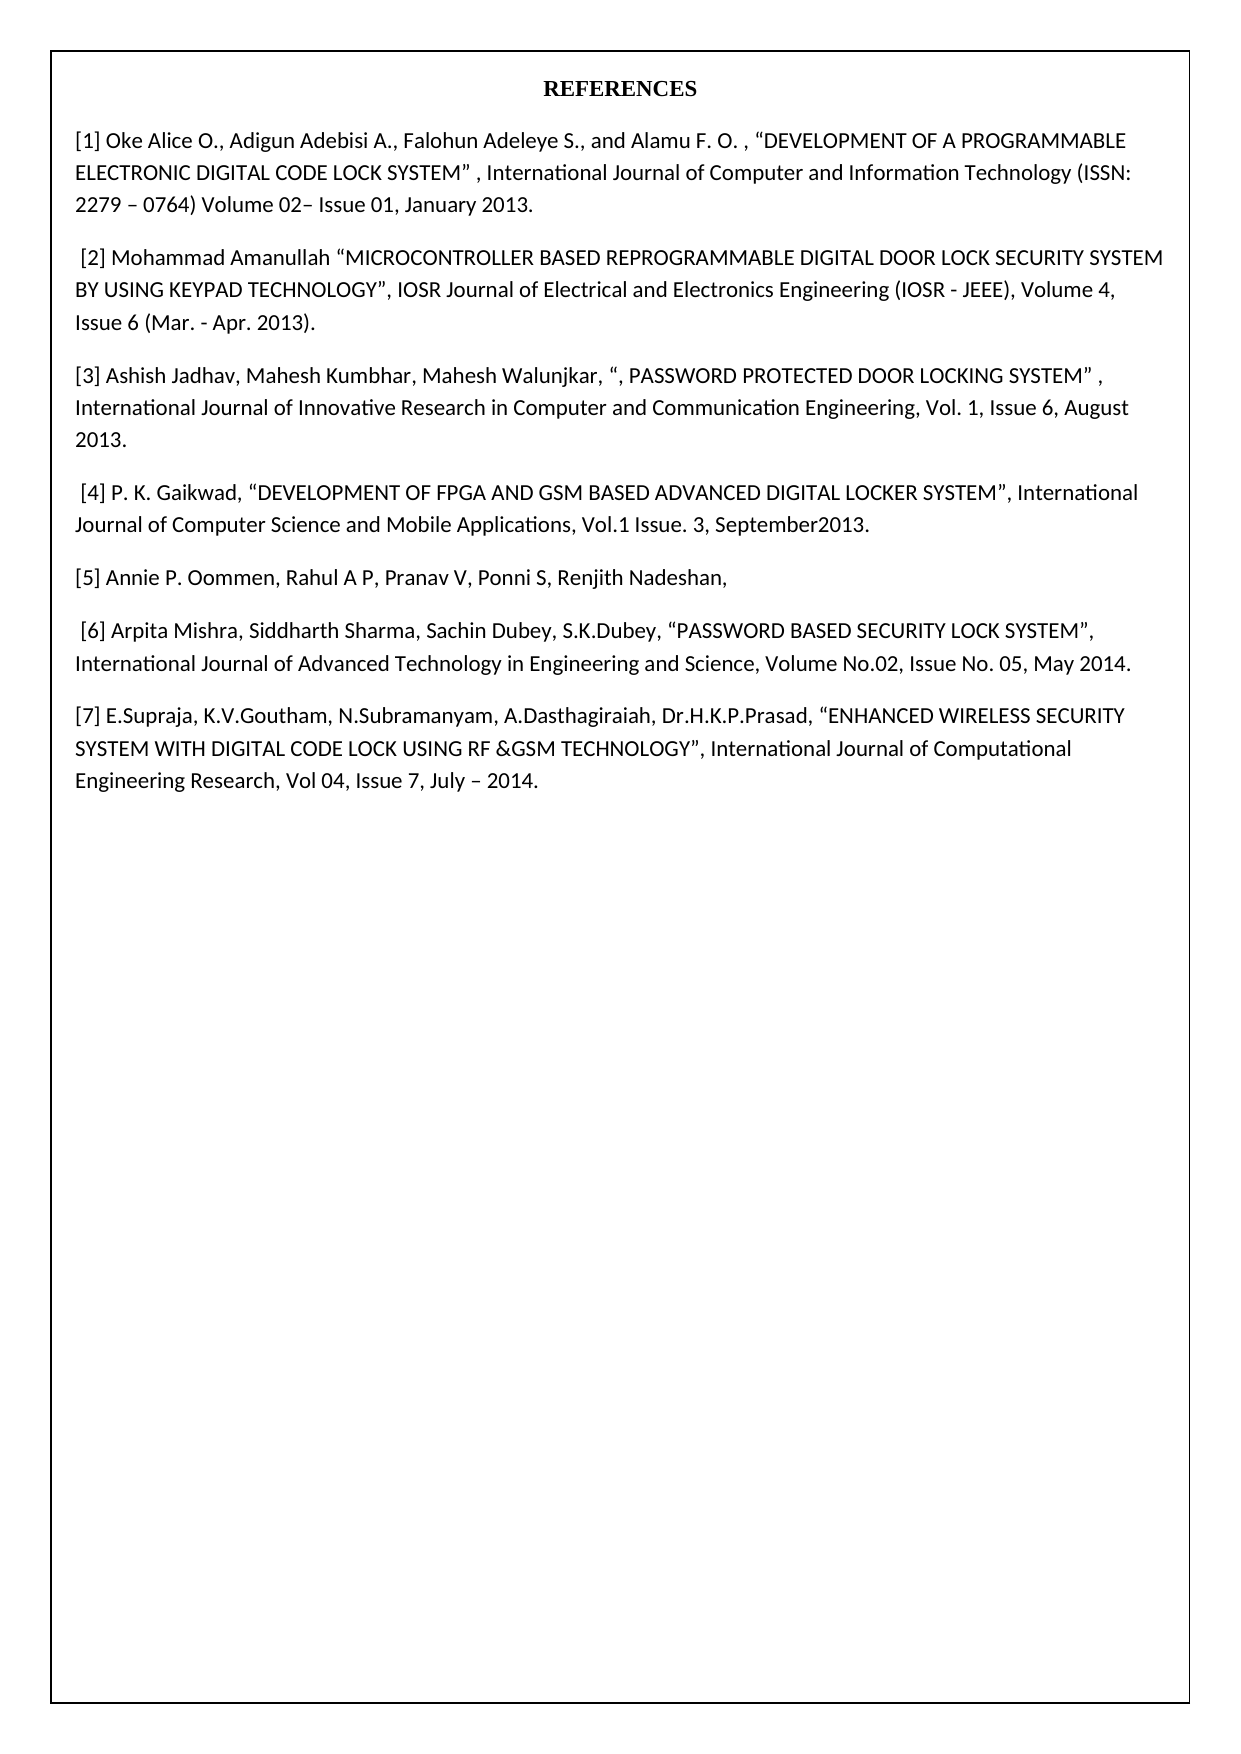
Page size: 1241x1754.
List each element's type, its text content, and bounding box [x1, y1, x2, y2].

text [1] Oke Alice O., Adigun Adebisi A., Falohun Adeleye S., and Alamu F. O. , “DEVELOPMENT OF A PROGRAMMABLE ELECTRONIC DIGITAL CODE LOCK SYSTEM” , International Journal of Computer and Information Technology (ISSN: 2279 – 0764) Volume 02– Issue 01, January 2013. [75, 126, 1165, 218]
text REFERENCES [75, 75, 1165, 101]
text [6] Arpita Mishra, Siddharth Sharma, Sachin Dubey, S.K.Dubey, “PASSWORD BASED SECURITY LOCK SYSTEM”, International Journal of Advanced Technology in Engineering and Science, Volume No.02, Issue No. 05, May 2014. [75, 616, 1165, 677]
text [2] Mohammad Amanullah “MICROCONTROLLER BASED REPROGRAMMABLE DIGITAL DOOR LOCK SECURITY SYSTEM BY USING KEYPAD TECHNOLOGY”, IOSR Journal of Electrical and Electronics Engineering (IOSR - JEEE), Volume 4, Issue 6 (Mar. - Apr. 2013). [75, 243, 1165, 336]
text [4] P. K. Gaikwad, “DEVELOPMENT OF FPGA AND GSM BASED ADVANCED DIGITAL LOCKER SYSTEM”, International Journal of Computer Science and Mobile Applications, Vol.1 Issue. 3, September2013. [75, 478, 1165, 538]
text [3] Ashish Jadhav, Mahesh Kumbhar, Mahesh Walunjkar, “, PASSWORD PROTECTED DOOR LOCKING SYSTEM” , International Journal of Innovative Research in Computer and Communication Engineering, Vol. 1, Issue 6, August 2013. [75, 361, 1165, 453]
text [5] Annie P. Oommen, Rahul A P, Pranav V, Ponni S, Renjith Nadeshan, [75, 563, 1165, 591]
text [7] E.Supraja, K.V.Goutham, N.Subramanyam, A.Dasthagiraiah, Dr.H.K.P.Prasad, “ENHANCED WIRELESS SECURITY SYSTEM WITH DIGITAL CODE LOCK USING RF &GSM TECHNOLOGY”, International Journal of Computational Engineering Research, Vol 04, Issue 7, July – 2014. [75, 702, 1165, 794]
